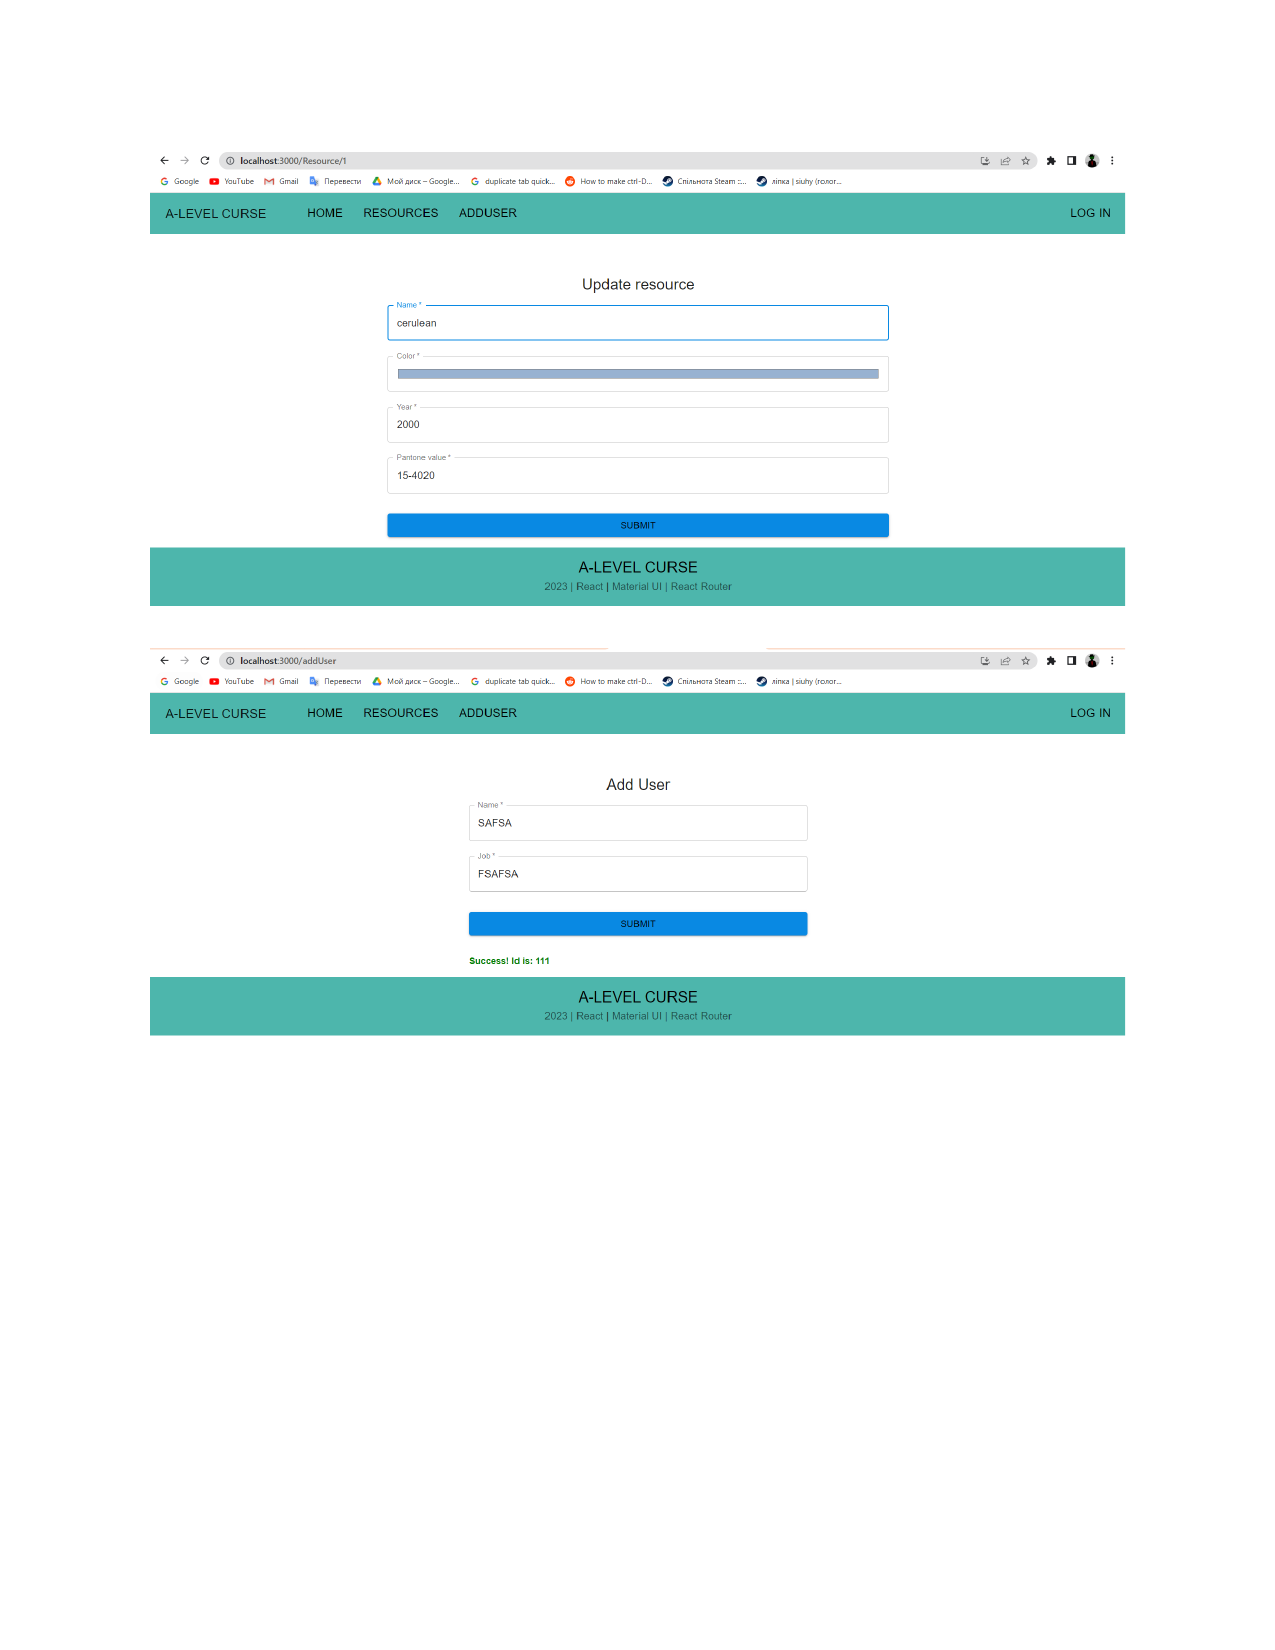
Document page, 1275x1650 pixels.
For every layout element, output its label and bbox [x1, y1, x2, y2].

picture [150, 648, 1125, 1081]
picture [150, 150, 1125, 630]
